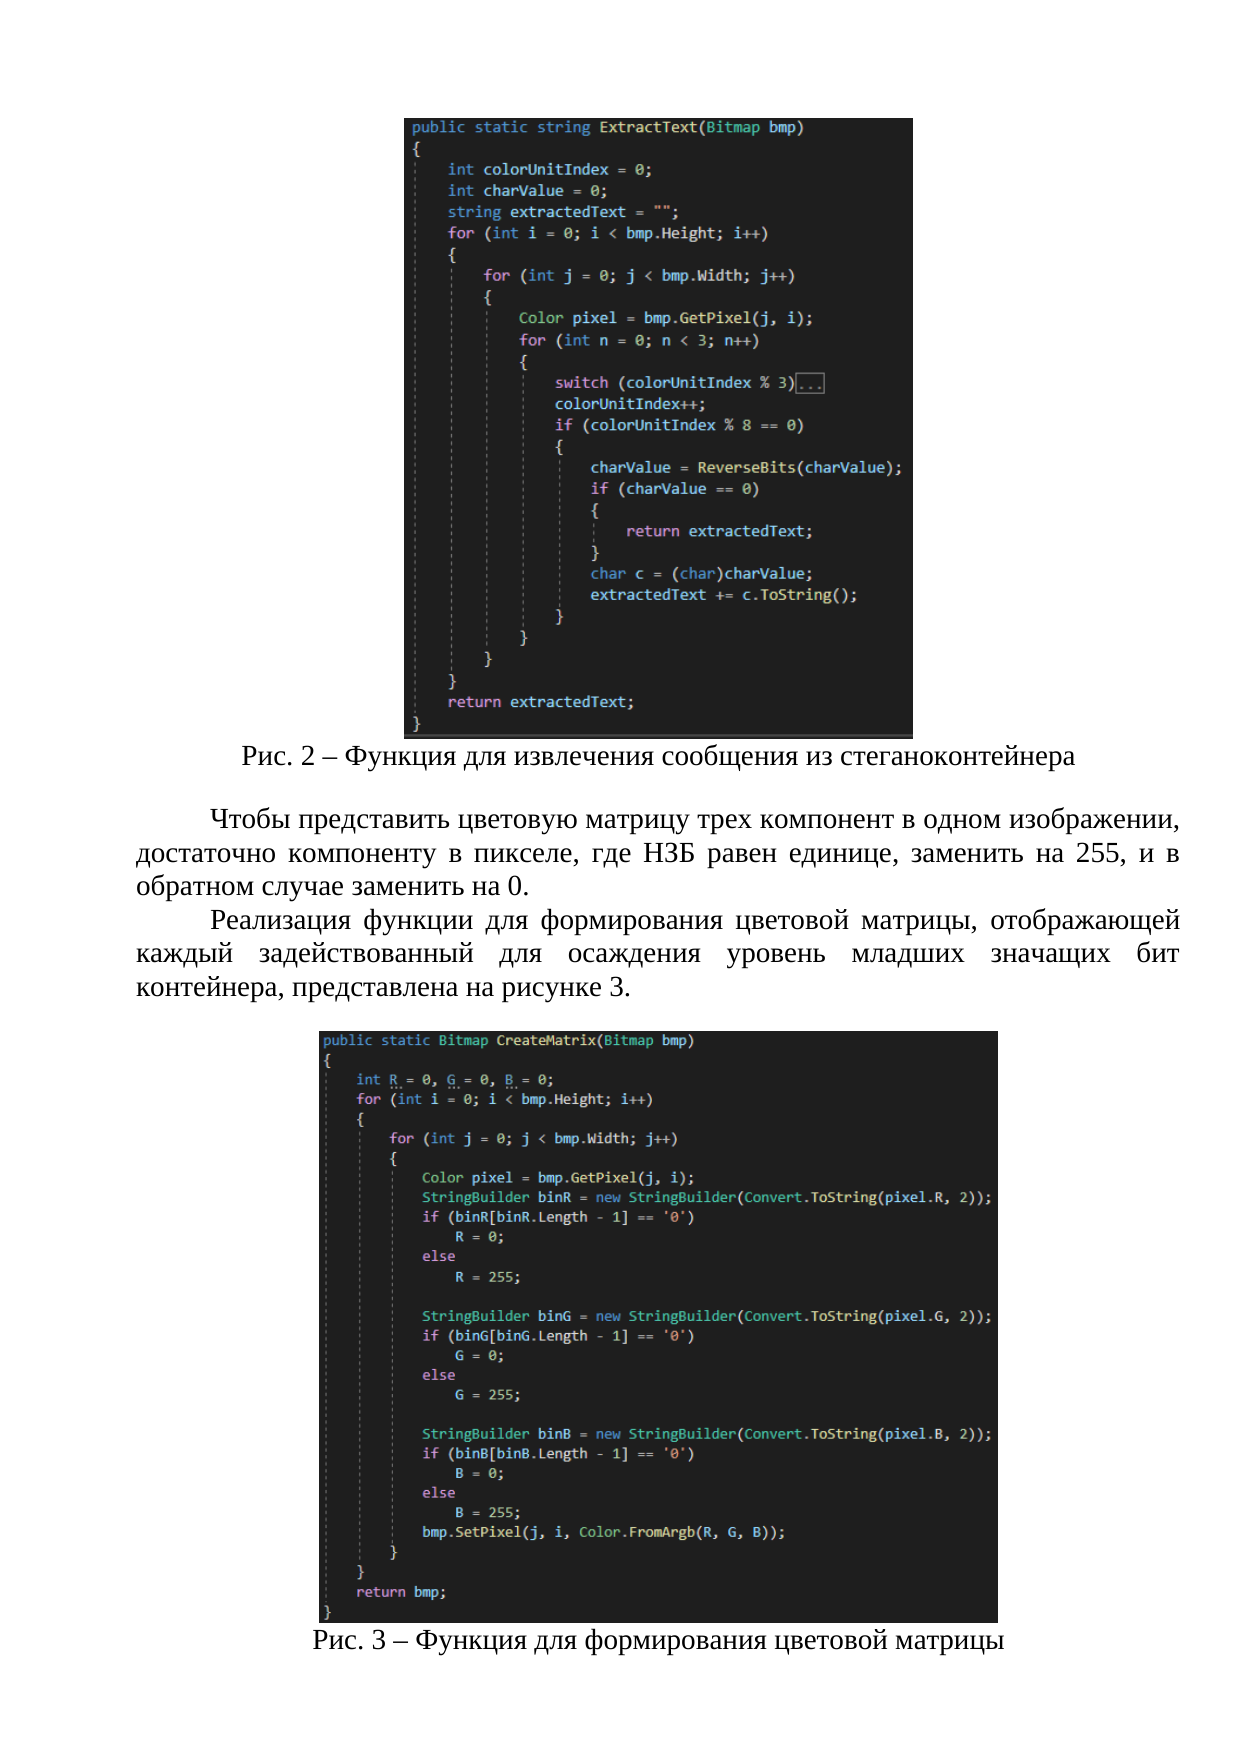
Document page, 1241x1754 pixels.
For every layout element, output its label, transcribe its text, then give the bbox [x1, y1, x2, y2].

picture [319, 1031, 998, 1623]
text Рис. 2 – Функция для извлечения сообщения из стеганоконтейнера [136, 738, 1181, 772]
text Чтобы представить цветовую матрицу трех компонент в одном изображении, достаточно компоненту в пикселе, где НЗБ равен единице, заменить на 255, и в обратном случае заменить на 0. [136, 801, 1181, 902]
picture [404, 118, 913, 739]
text Реализация функции для формирования цветовой матрицы, отображающей каждый задействованный для осаждения уровень младших значащих бит контейнера, представлена на рисунке 3. [136, 902, 1181, 1002]
text Рис. 3 – Функция для формирования цветовой матрицы [136, 1622, 1181, 1656]
